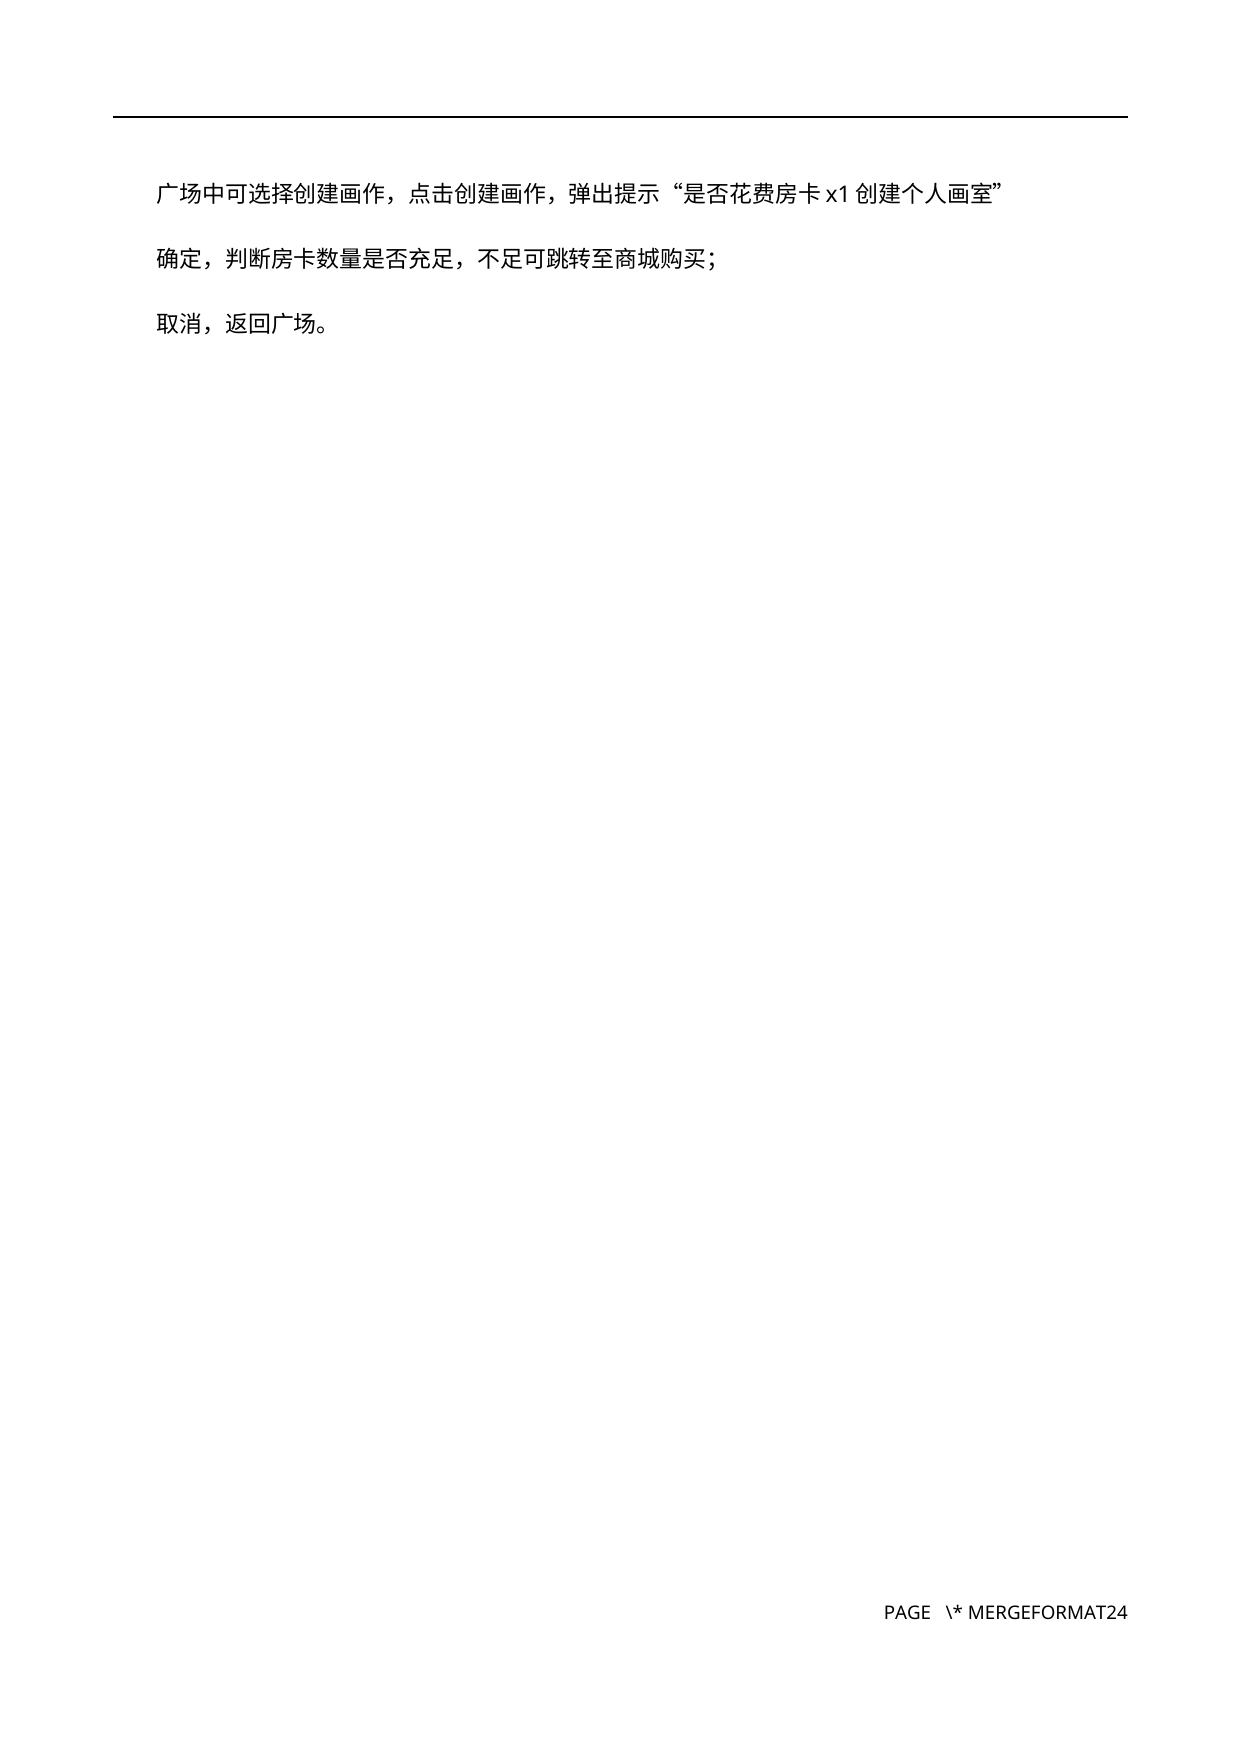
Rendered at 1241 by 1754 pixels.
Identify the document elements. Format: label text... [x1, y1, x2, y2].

text 取消，返回广场。 [112, 290, 1128, 355]
text 广场中可选择创建画作，点击创建画作，弹出提示“是否花费房卡x1创建个人画室” [112, 160, 1128, 225]
text 确定，判断房卡数量是否充足，不足可跳转至商城购买； [112, 225, 1128, 290]
